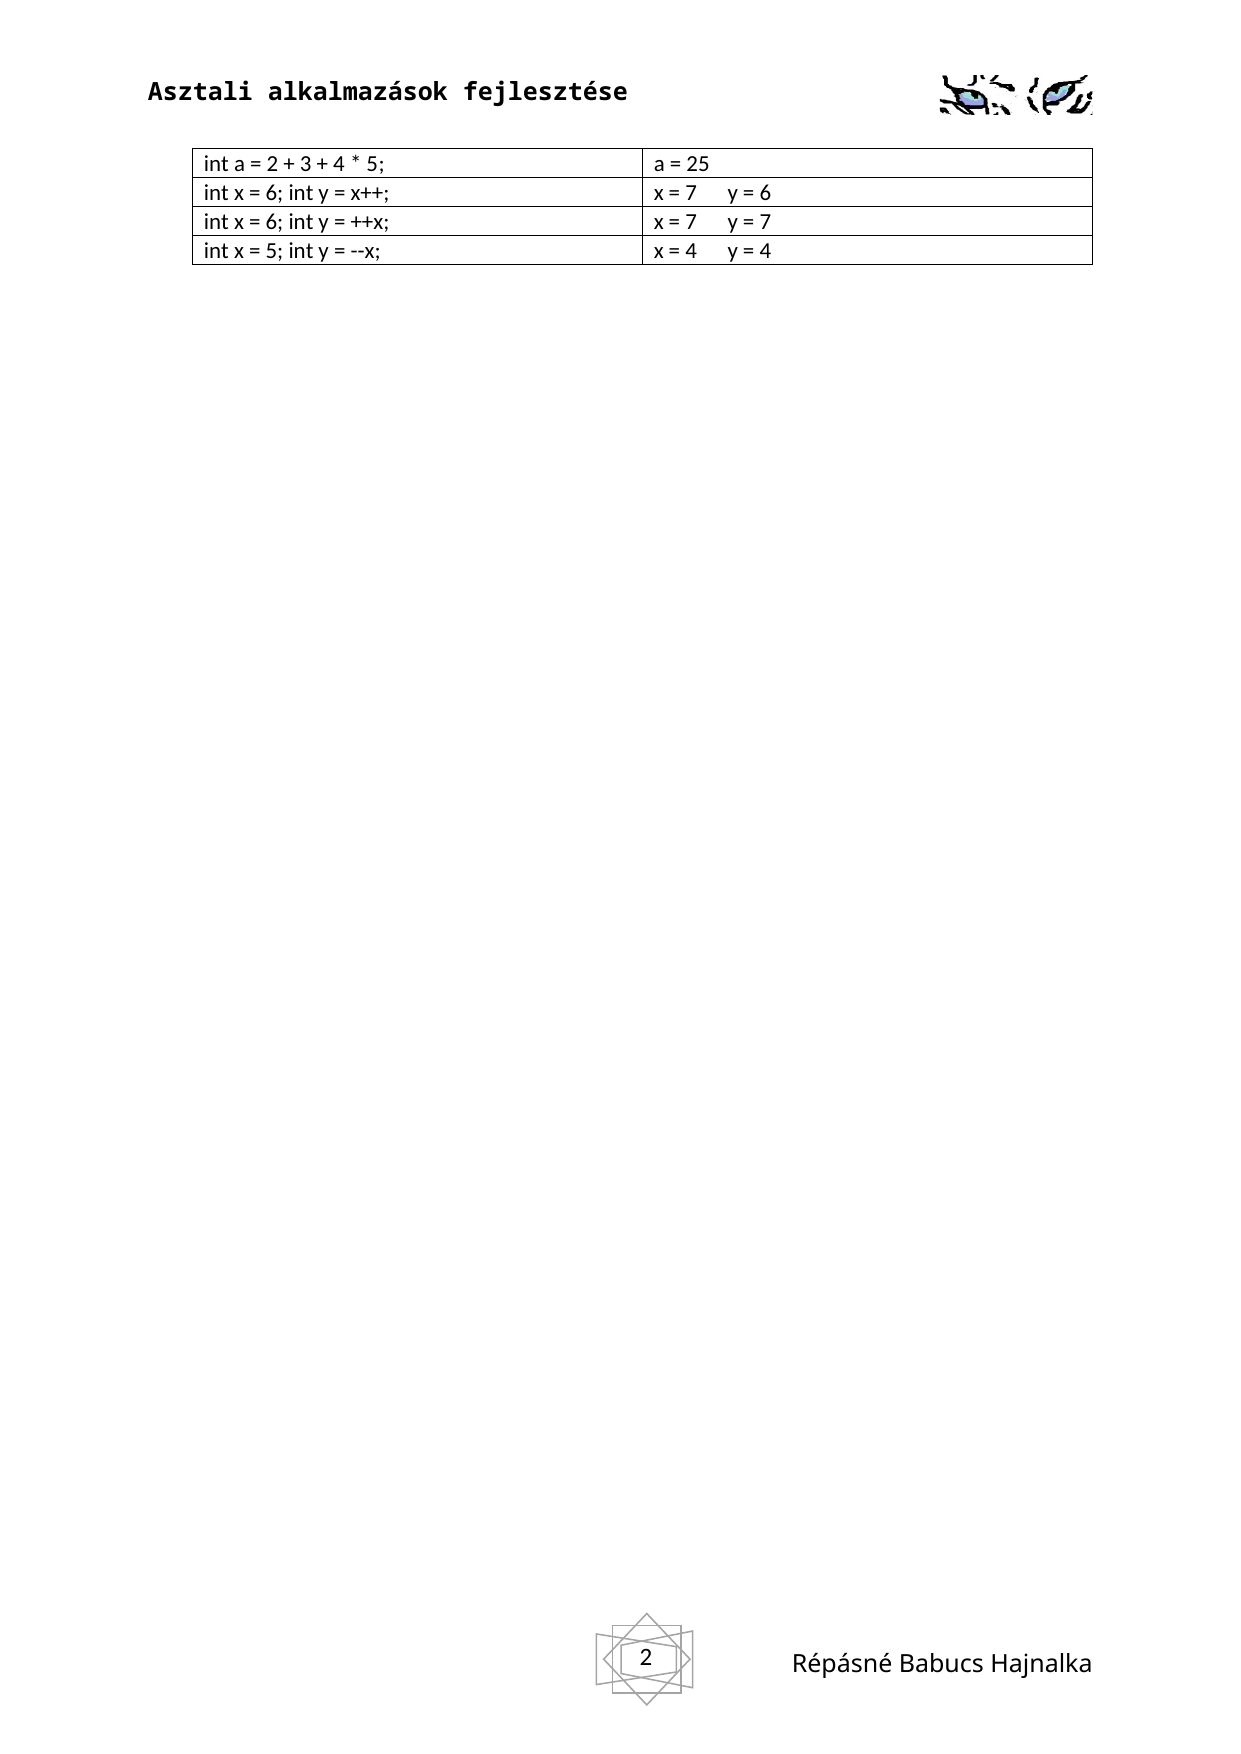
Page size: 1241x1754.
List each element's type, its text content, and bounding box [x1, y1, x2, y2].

picture [939, 75, 1093, 115]
table_cell a = 25 [643, 149, 1092, 177]
table_cell x = 7 y = 7 [643, 207, 1092, 235]
table_cell int x = 6; int y = x++; [193, 178, 642, 206]
table_cell int x = 5; int y = --x; [193, 236, 642, 264]
table_cell int x = 6; int y = ++x; [193, 207, 642, 235]
table_cell int a = 2 + 3 + 4 * 5; [193, 149, 642, 177]
table_cell x = 7 y = 6 [643, 178, 1092, 206]
table_cell x = 4 y = 4 [643, 236, 1092, 264]
